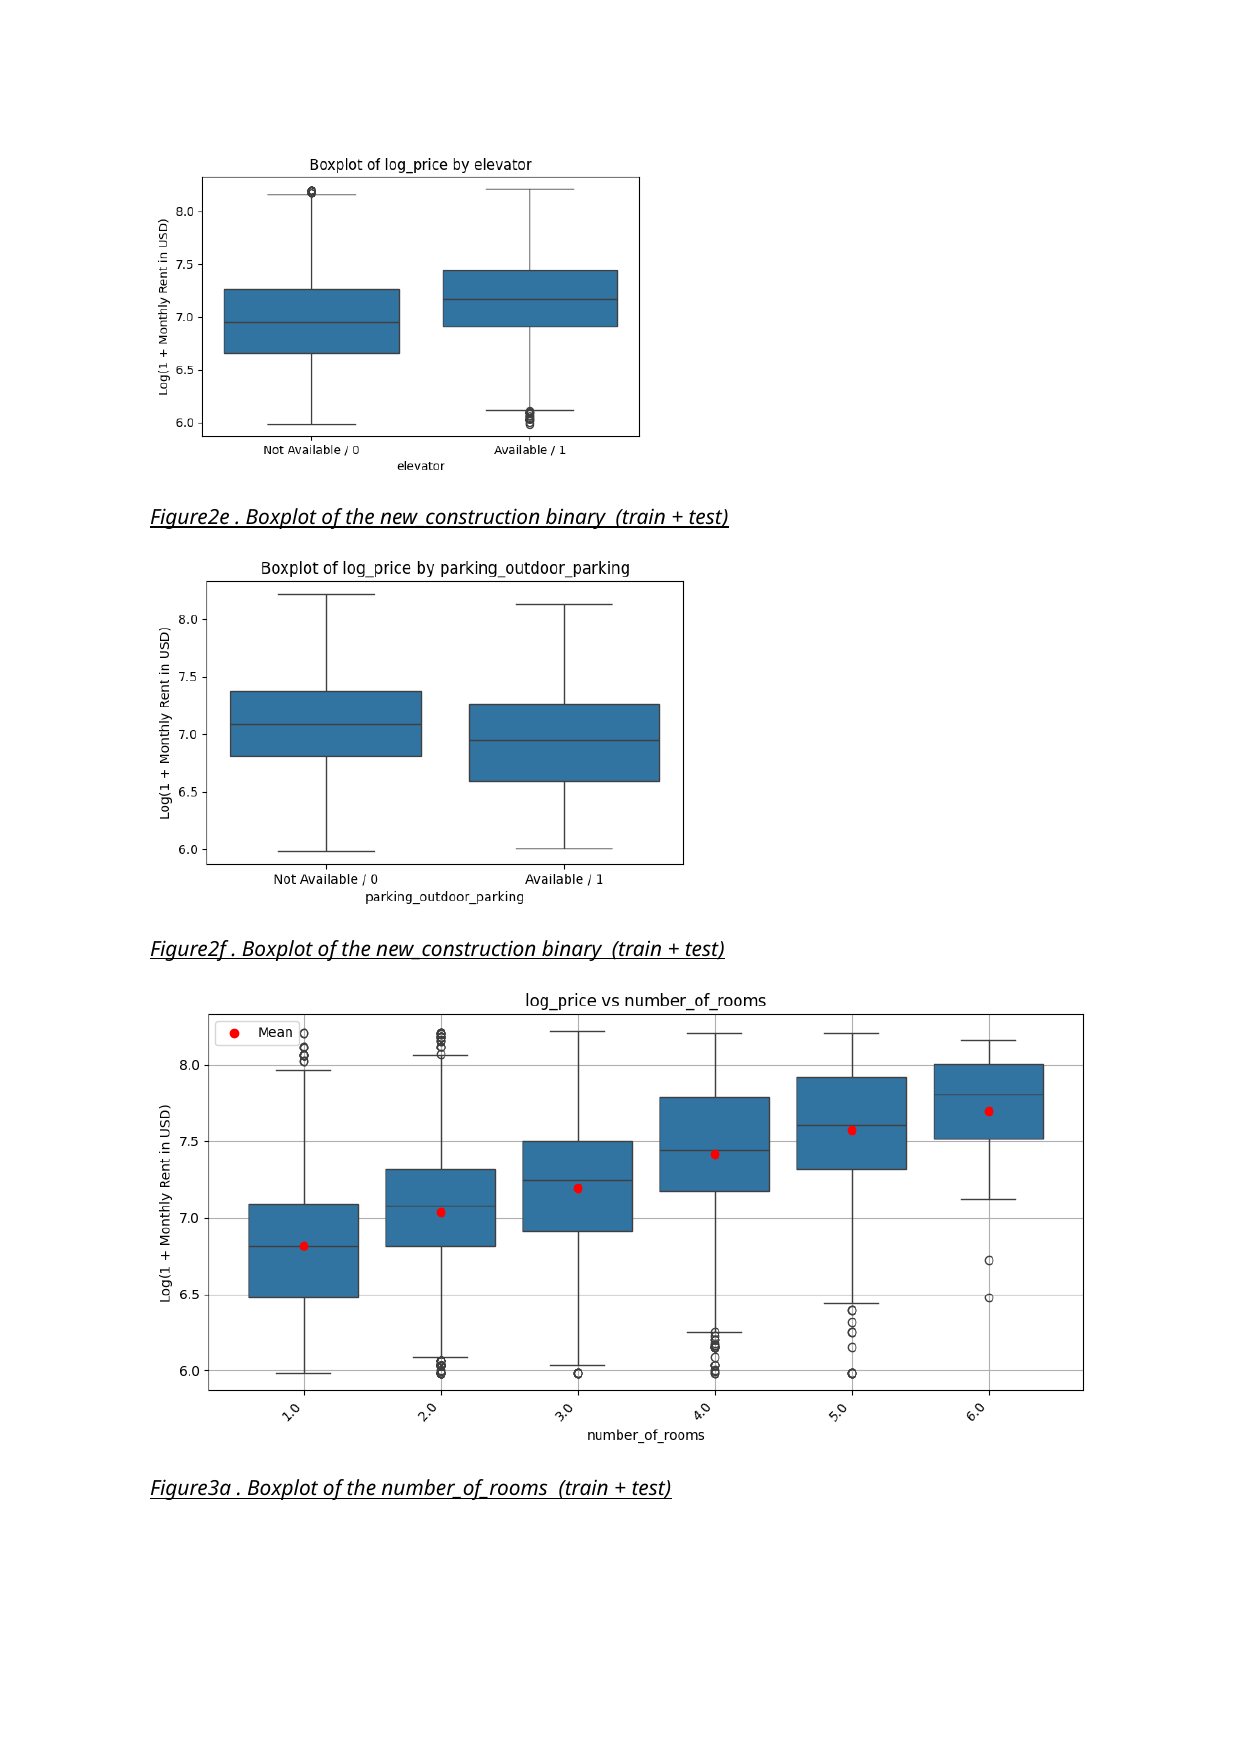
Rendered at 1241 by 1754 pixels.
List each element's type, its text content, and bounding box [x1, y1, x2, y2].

text Figure2e . Boxplot of the new_construction binary (train + test) [150, 502, 1090, 531]
text Figure2f . Boxplot of the new_construction binary (train + test) [150, 934, 1090, 962]
picture [150, 983, 1091, 1452]
picture [150, 150, 647, 481]
text Figure3a . Boxplot of the number_of_rooms (train + test) [150, 1473, 1090, 1502]
picture [150, 551, 692, 913]
